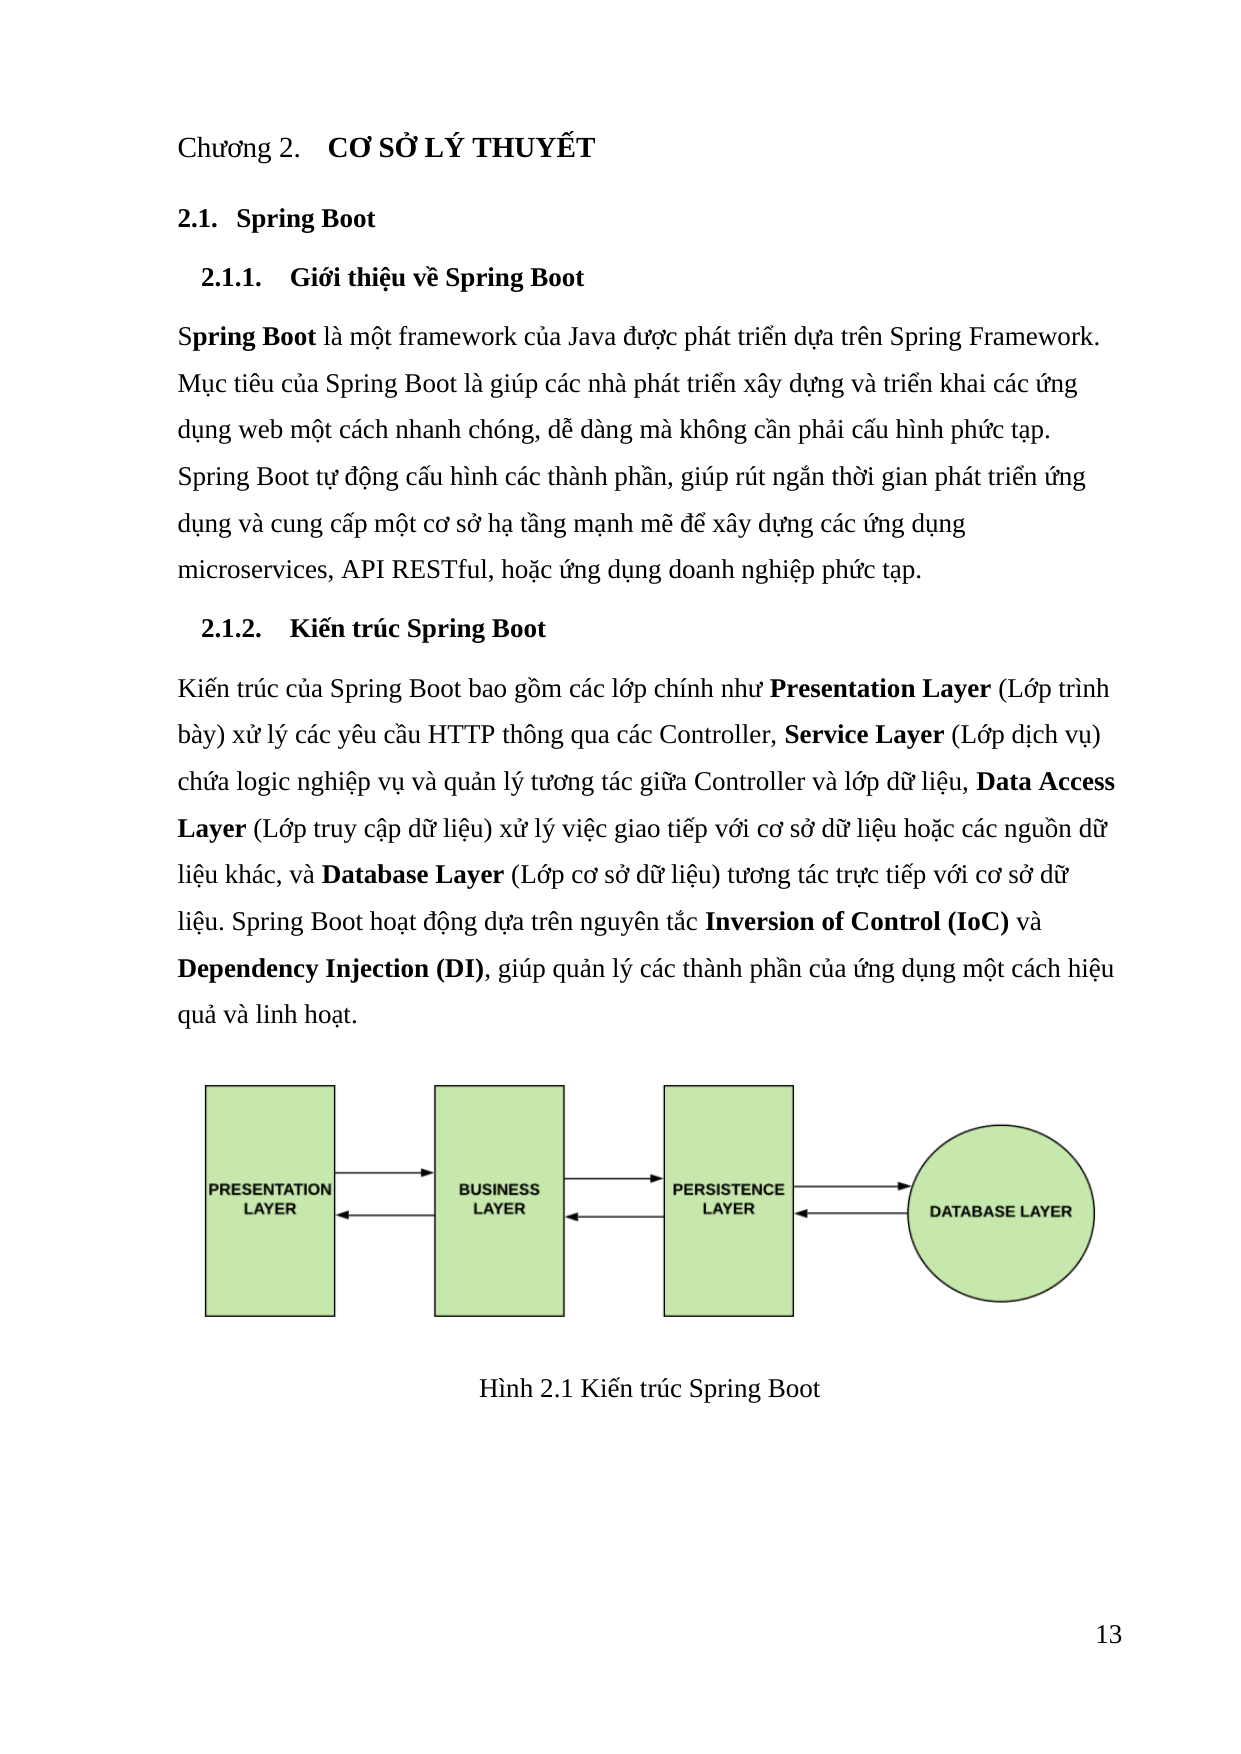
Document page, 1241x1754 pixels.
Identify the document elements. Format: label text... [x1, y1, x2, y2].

subtitle Giới thiệu về Spring Boot [201, 261, 1122, 292]
subtitle Spring Boot [177, 202, 1122, 233]
text Kiến trúc của Spring Boot bao gồm các lớp chính như Presentation Layer (Lớp trình bày) xử lý các yêu cầu HTTP thông qua các Controller, Service Layer (Lớp dịch vụ) chứa logic nghiệp vụ và quản lý tương tác giữa Controller và lớp dữ liệu, Data Access Layer (Lớp truy cập dữ liệu) xử lý việc giao tiếp với cơ sở dữ liệu hoặc các nguồn dữ liệu khác, và Database Layer (Lớp cơ sở dữ liệu) tương tác trực tiếp với cơ sở dữ liệu. Spring Boot hoạt động dựa trên nguyên tắc Inversion of Control (IoC) và Dependency Injection (DI), giúp quản lý các thành phần của ứng dụng một cách hiệu quả và linh hoạt. [177, 672, 1122, 1029]
text Spring Boot là một framework của Java được phát triển dựa trên Spring Framework. Mục tiêu của Spring Boot là giúp các nhà phát triển xây dựng và triển khai các ứng dụng web một cách nhanh chóng, dễ dàng mà không cần phải cấu hình phức tạp. Spring Boot tự động cấu hình các thành phần, giúp rút ngắn thời gian phát triển ứng dụng và cung cấp một cơ sở hạ tầng mạnh mẽ để xây dựng các ứng dụng microservices, API RESTful, hoặc ứng dụng doanh nghiệp phức tạp. [177, 320, 1122, 584]
subtitle Kiến trúc Spring Boot [201, 613, 1122, 644]
picture [177, 1057, 1123, 1345]
subtitle CƠ SỞ LÝ THUYẾT [177, 131, 1122, 164]
text Hình 2.1 Kiến trúc Spring Boot [177, 1372, 1122, 1403]
